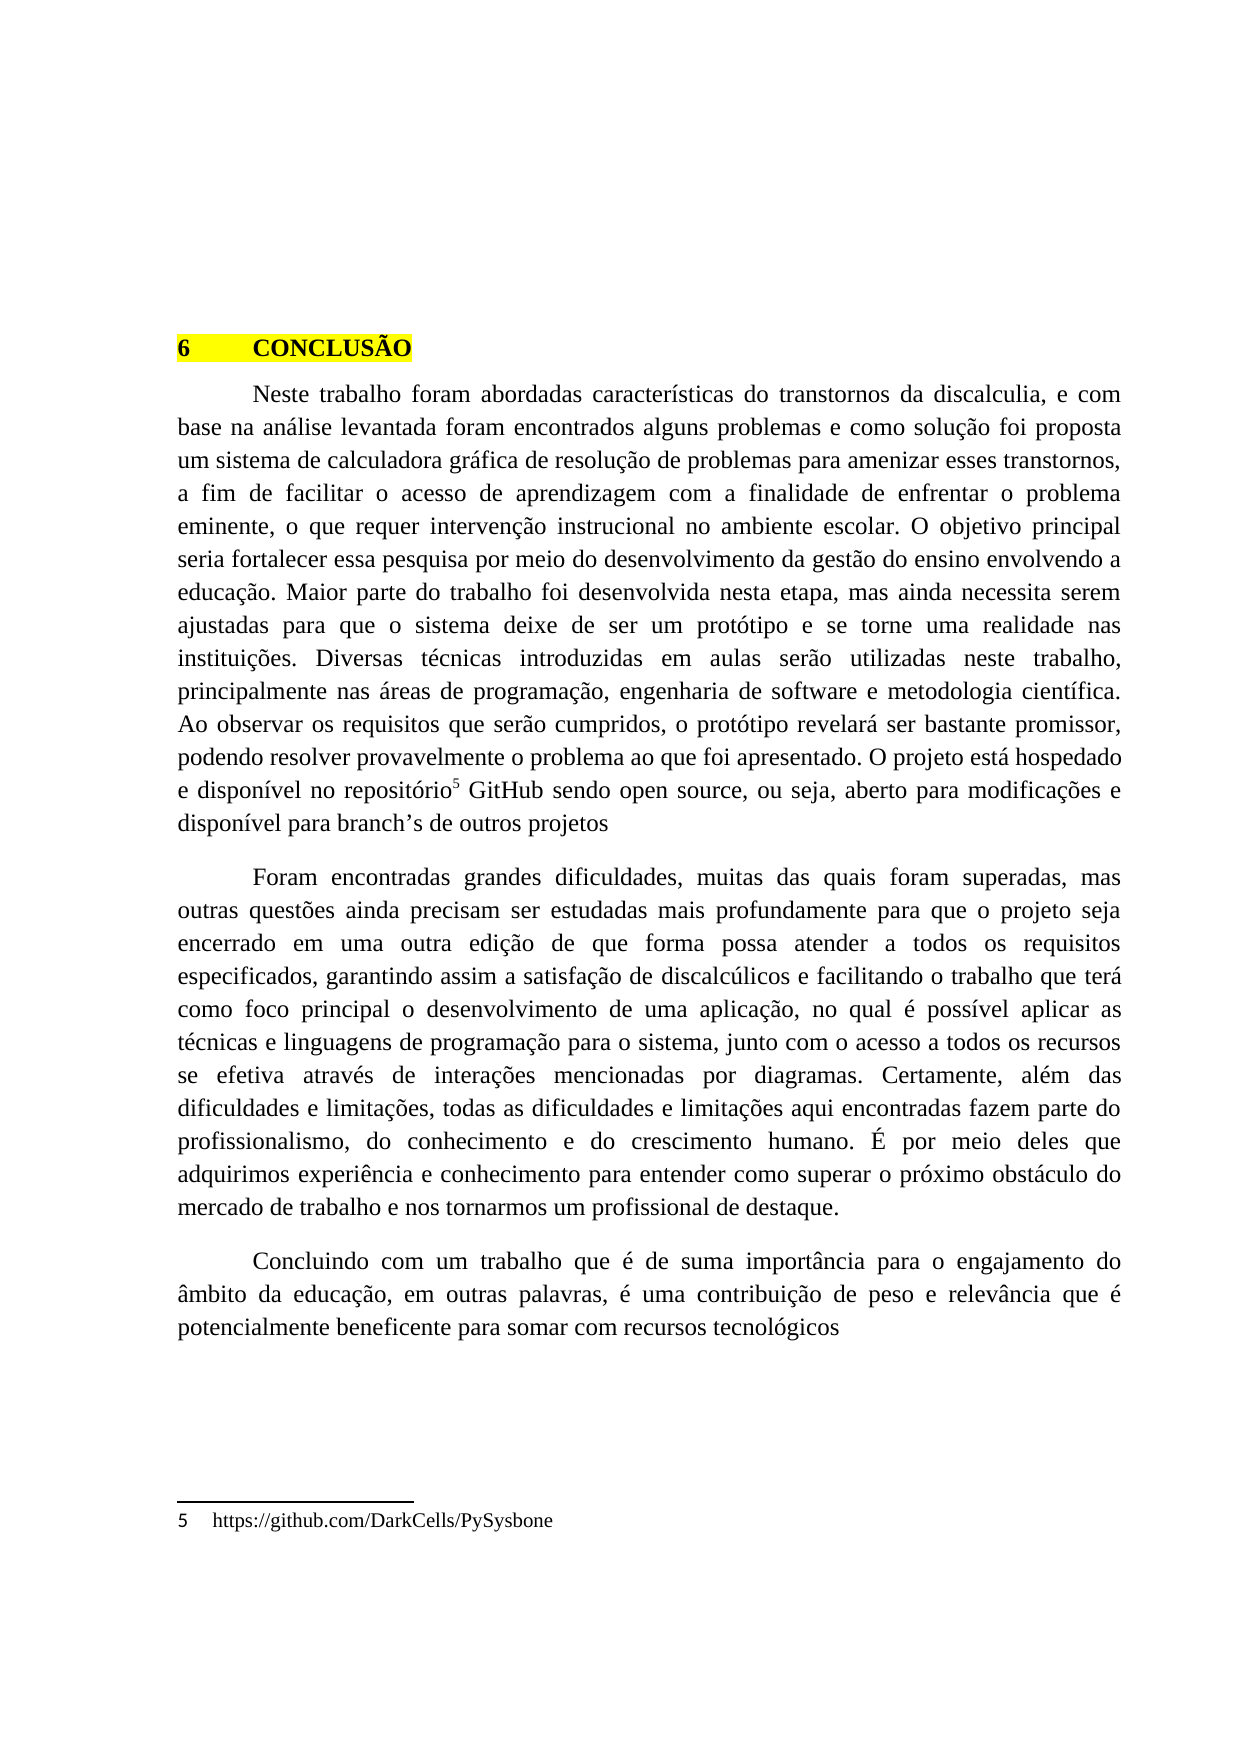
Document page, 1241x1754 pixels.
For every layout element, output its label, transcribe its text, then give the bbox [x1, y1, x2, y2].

subtitle 6 CONCLUSÃO [177, 333, 1122, 362]
text Foram encontradas grandes dificuldades, muitas das quais foram superadas, mas outras questões ainda precisam ser estudadas mais profundamente para que o projeto seja encerrado em uma outra edição de que forma possa atender a todos os requisitos especificados, garantindo assim a satisfação de discalcúlicos e facilitando o trabalho que terá como foco principal o desenvolvimento de uma aplicação, no qual é possível aplicar as técnicas e linguagens de programação para o sistema, junto com o acesso a todos os recursos se efetiva através de interações mencionadas por diagramas. Certamente, além das dificuldades e limitações, todas as dificuldades e limitações aqui encontradas fazem parte do profissionalismo, do conhecimento e do crescimento humano. É por meio deles que adquirimos experiência e conhecimento para entender como superar o próximo obstáculo do mercado de trabalho e nos tornarmos um profissional de destaque. [177, 862, 1122, 1221]
text Neste trabalho foram abordadas características do transtornos da discalculia, e com base na análise levantada foram encontrados alguns problemas e como solução foi proposta um sistema de calculadora gráfica de resolução de problemas para amenizar esses transtornos, a fim de facilitar o acesso de aprendizagem com a finalidade de enfrentar o problema eminente, o que requer intervenção instrucional no ambiente escolar. O objetivo principal seria fortalecer essa pesquisa por meio do desenvolvimento da gestão do ensino envolvendo a educação. Maior parte do trabalho foi desenvolvida nesta etapa, mas ainda necessita serem ajustadas para que o sistema deixe de ser um protótipo e se torne uma realidade nas instituições. Diversas técnicas introduzidas em aulas serão utilizadas neste trabalho, principalmente nas áreas de programação, engenharia de software e metodologia científica. Ao observar os requisitos que serão cumpridos, o protótipo revelará ser bastante promissor, podendo resolver provavelmente o problema ao que foi apresentado. O projeto está hospedado e disponível no repositório GitHub sendo open source, ou seja, aberto para modificações e disponível para branch’s de outros projetos [177, 379, 1122, 837]
text Concluindo com um trabalho que é de suma importância para o engajamento do âmbito da educação, em outras palavras, é uma contribuição de peso e relevância que é potencialmente beneficente para somar com recursos tecnológicos [177, 1246, 1122, 1341]
